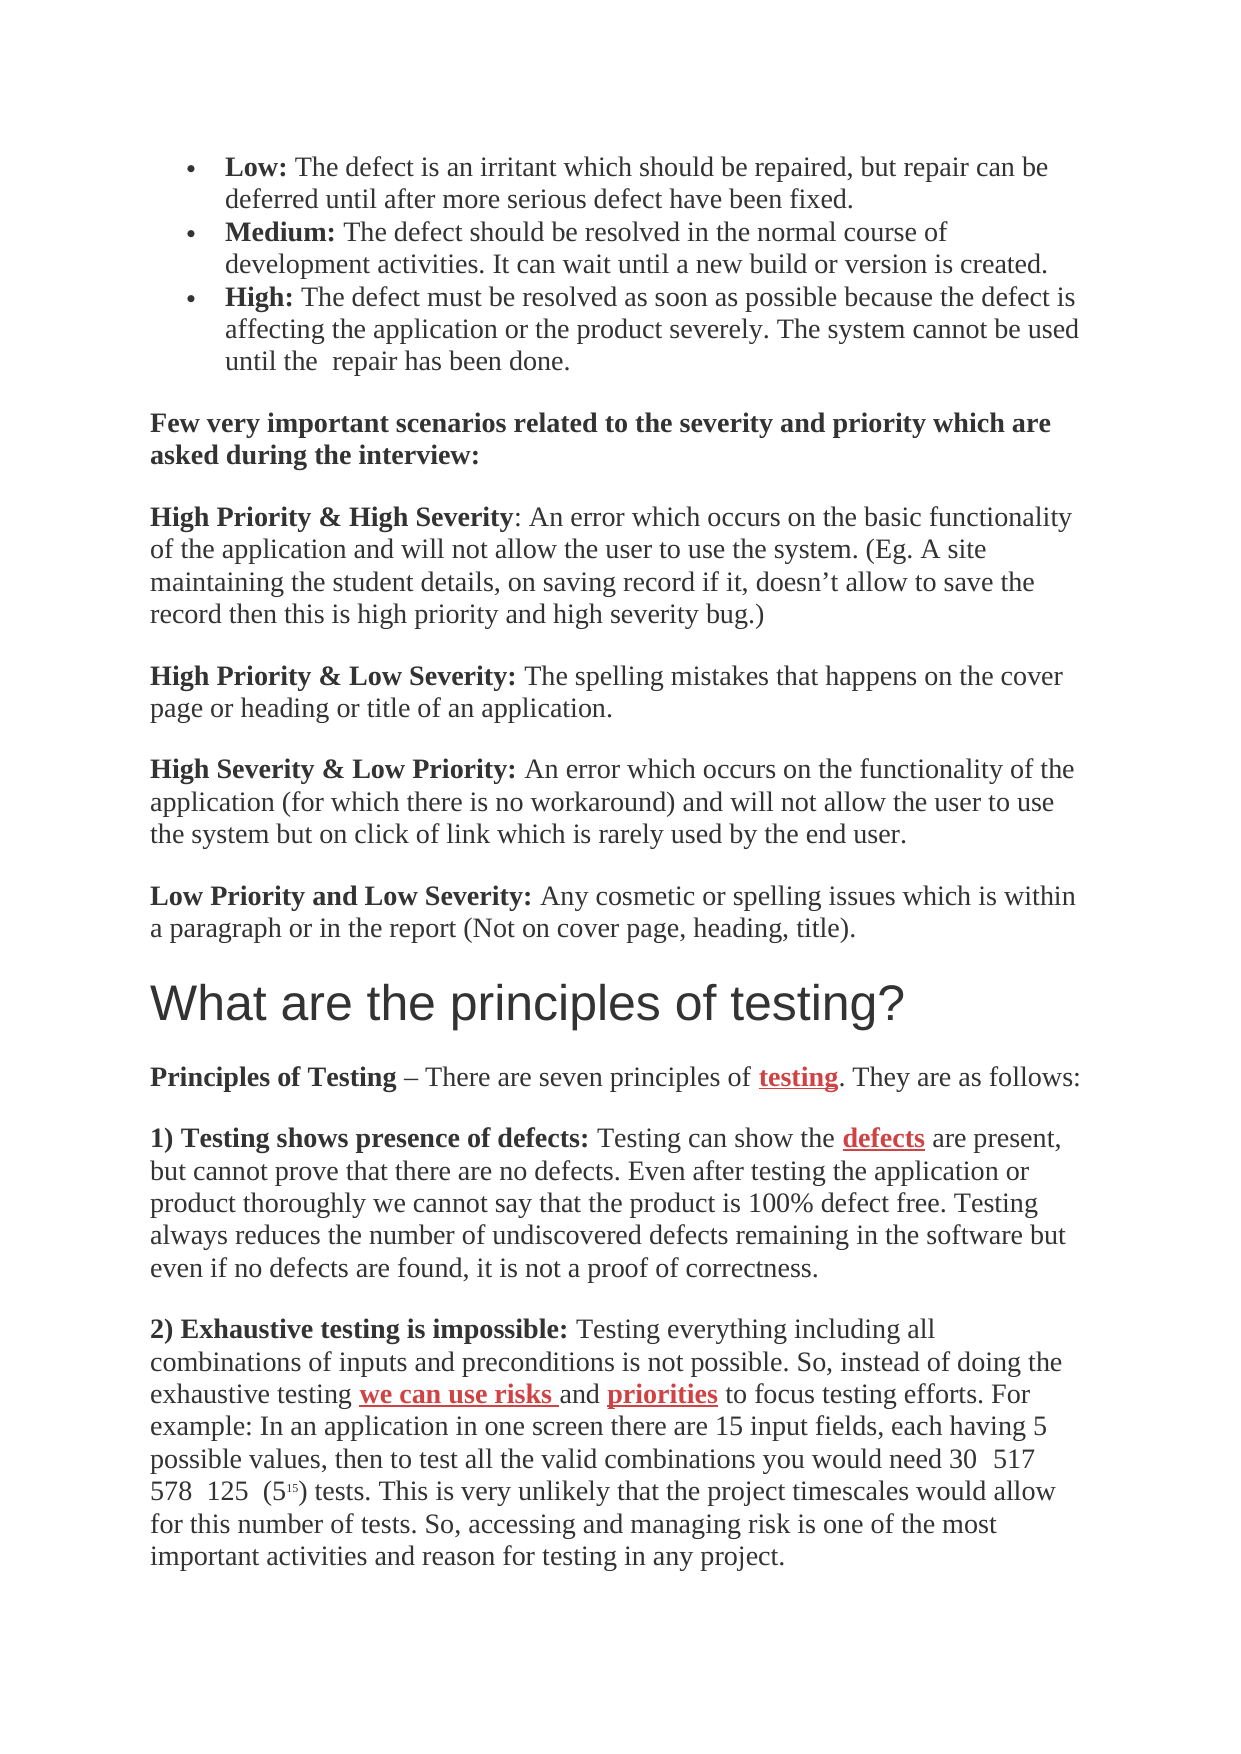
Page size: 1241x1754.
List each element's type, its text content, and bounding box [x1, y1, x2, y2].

subtitle What are the principles of testing? [150, 973, 1090, 1030]
text Low Priority and Low Severity: Any cosmetic or spelling issues which is within a paragraph or in the report (Not on cover page, heading, title). [150, 879, 1090, 944]
text High Priority & High Severity: An error which occurs on the basic functionality of the application and will not allow the user to use the system. (Eg. A site maintaining the student details, on saving record if it, doesn’t allow to save the record then this is high priority and high severity bug.) [150, 500, 1090, 629]
list Medium: The defect should be resolved in the normal course of development activities. It can wait until a new build or version is created. [187, 215, 1090, 279]
text Few very important scenarios related to the severity and priority which are asked during the interview: [150, 406, 1090, 471]
text High Priority & Low Severity: The spelling mistakes that happens on the cover page or heading or title of an application. [150, 659, 1090, 723]
list High: The defect must be resolved as soon as possible because the defect is affecting the application or the product severely. The system cannot be used until the repair has been done. [187, 279, 1090, 377]
text 2) Exhaustive testing is impossible: Testing everything including all combinations of inputs and preconditions is not possible. So, instead of doing the exhaustive testing we can use risks and priorities to focus testing efforts. For example: In an application in one screen there are 15 input fields, each having 5 possible values, then to test all the valid combinations you would need 30 517 578 125 (515) tests. This is very unlikely that the project timescales would allow for this number of tests. So, accessing and managing risk is one of the most important activities and reason for testing in any project. [150, 1312, 1090, 1571]
text High Severity & Low Priority: An error which occurs on the functionality of the application (for which there is no workaround) and will not allow the user to use the system but on click of link which is rarely used by the end user. [150, 753, 1090, 850]
list Low: The defect is an irritant which should be repaired, but repair can be deferred until after more serious defect have been fixed. [187, 150, 1090, 215]
text 1) Testing shows presence of defects: Testing can show the defects are present, but cannot prove that there are no defects. Even after testing the application or product thoroughly we cannot say that the product is 100% defect free. Testing always reduces the number of undiscovered defects remaining in the software but even if no defects are found, it is not a proof of correctness. [150, 1121, 1090, 1283]
text Principles of Testing – There are seven principles of testing. They are as follows: [150, 1059, 1090, 1092]
